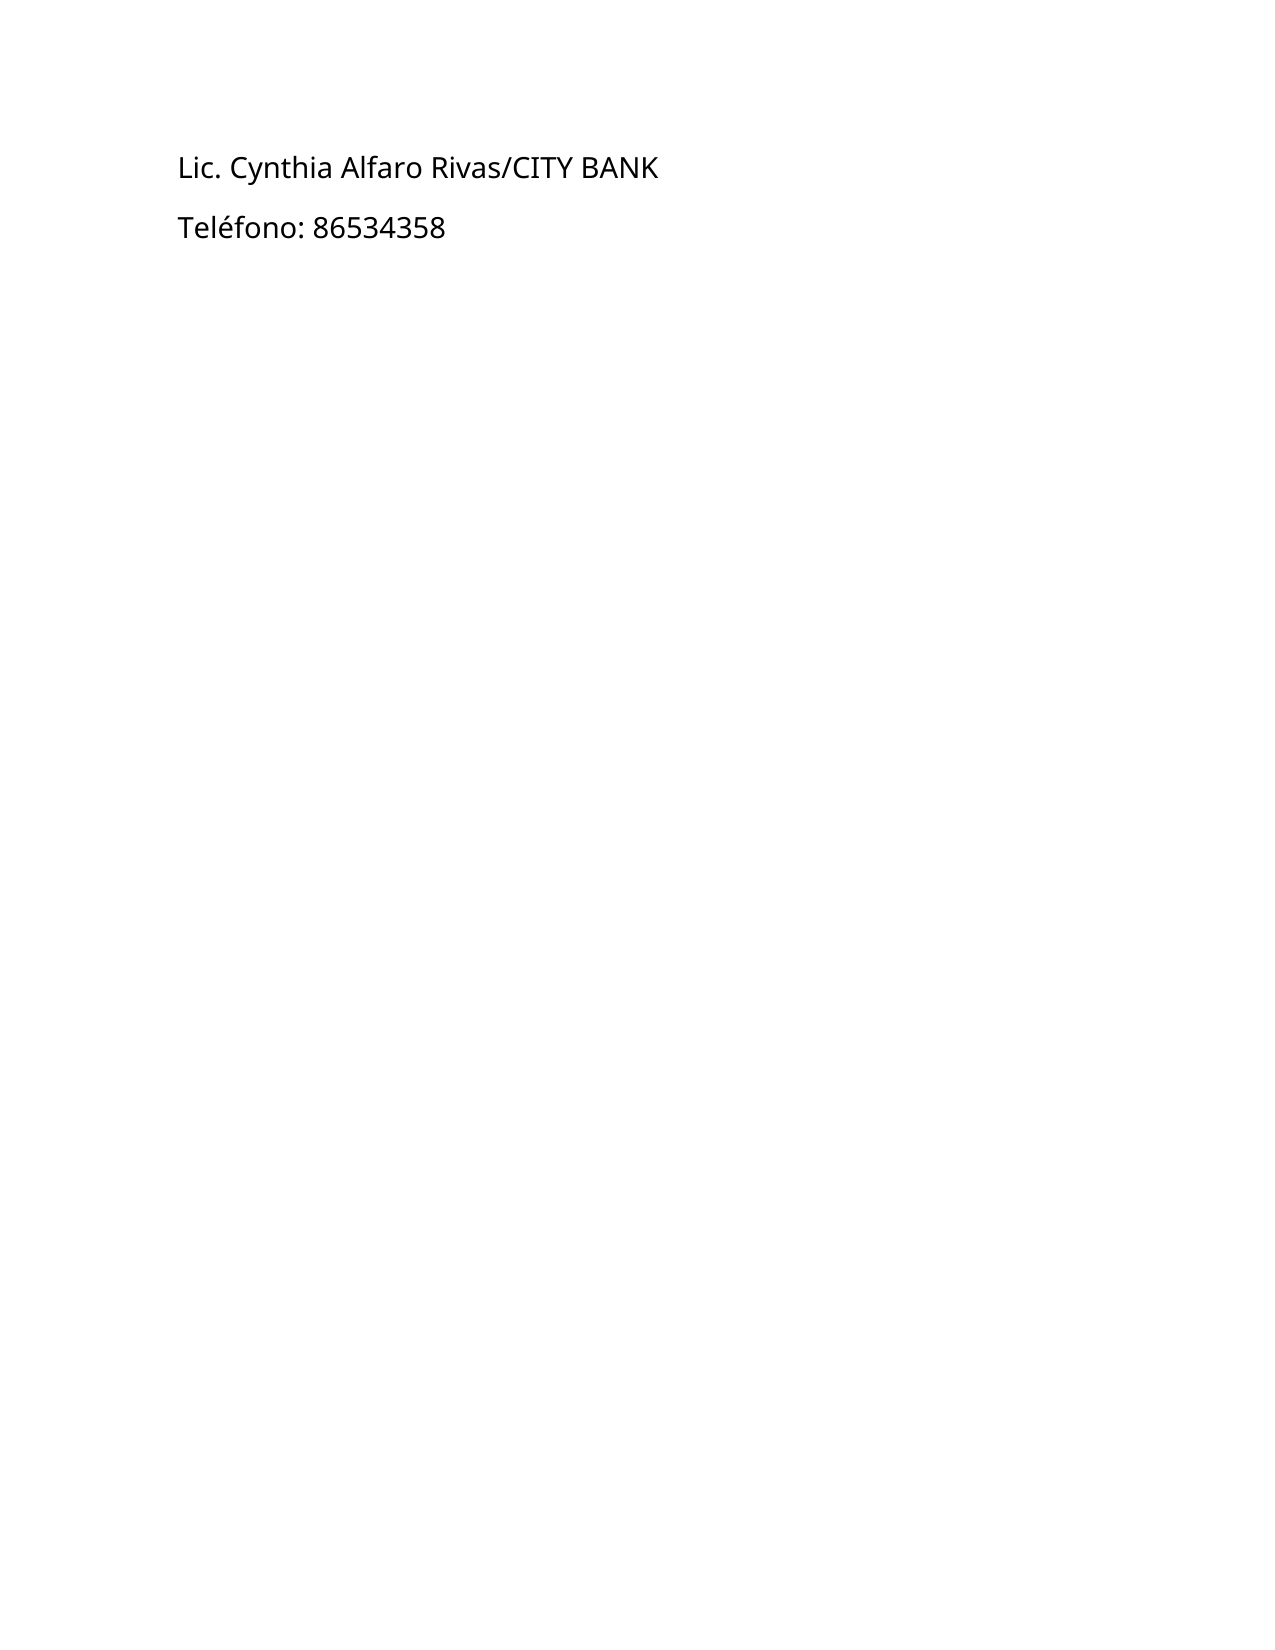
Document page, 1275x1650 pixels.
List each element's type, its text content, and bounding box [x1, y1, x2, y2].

text Lic. Cynthia Alfaro Rivas/CITY BANK [177, 148, 1098, 187]
text Teléfono: 86534358 [177, 207, 1098, 247]
